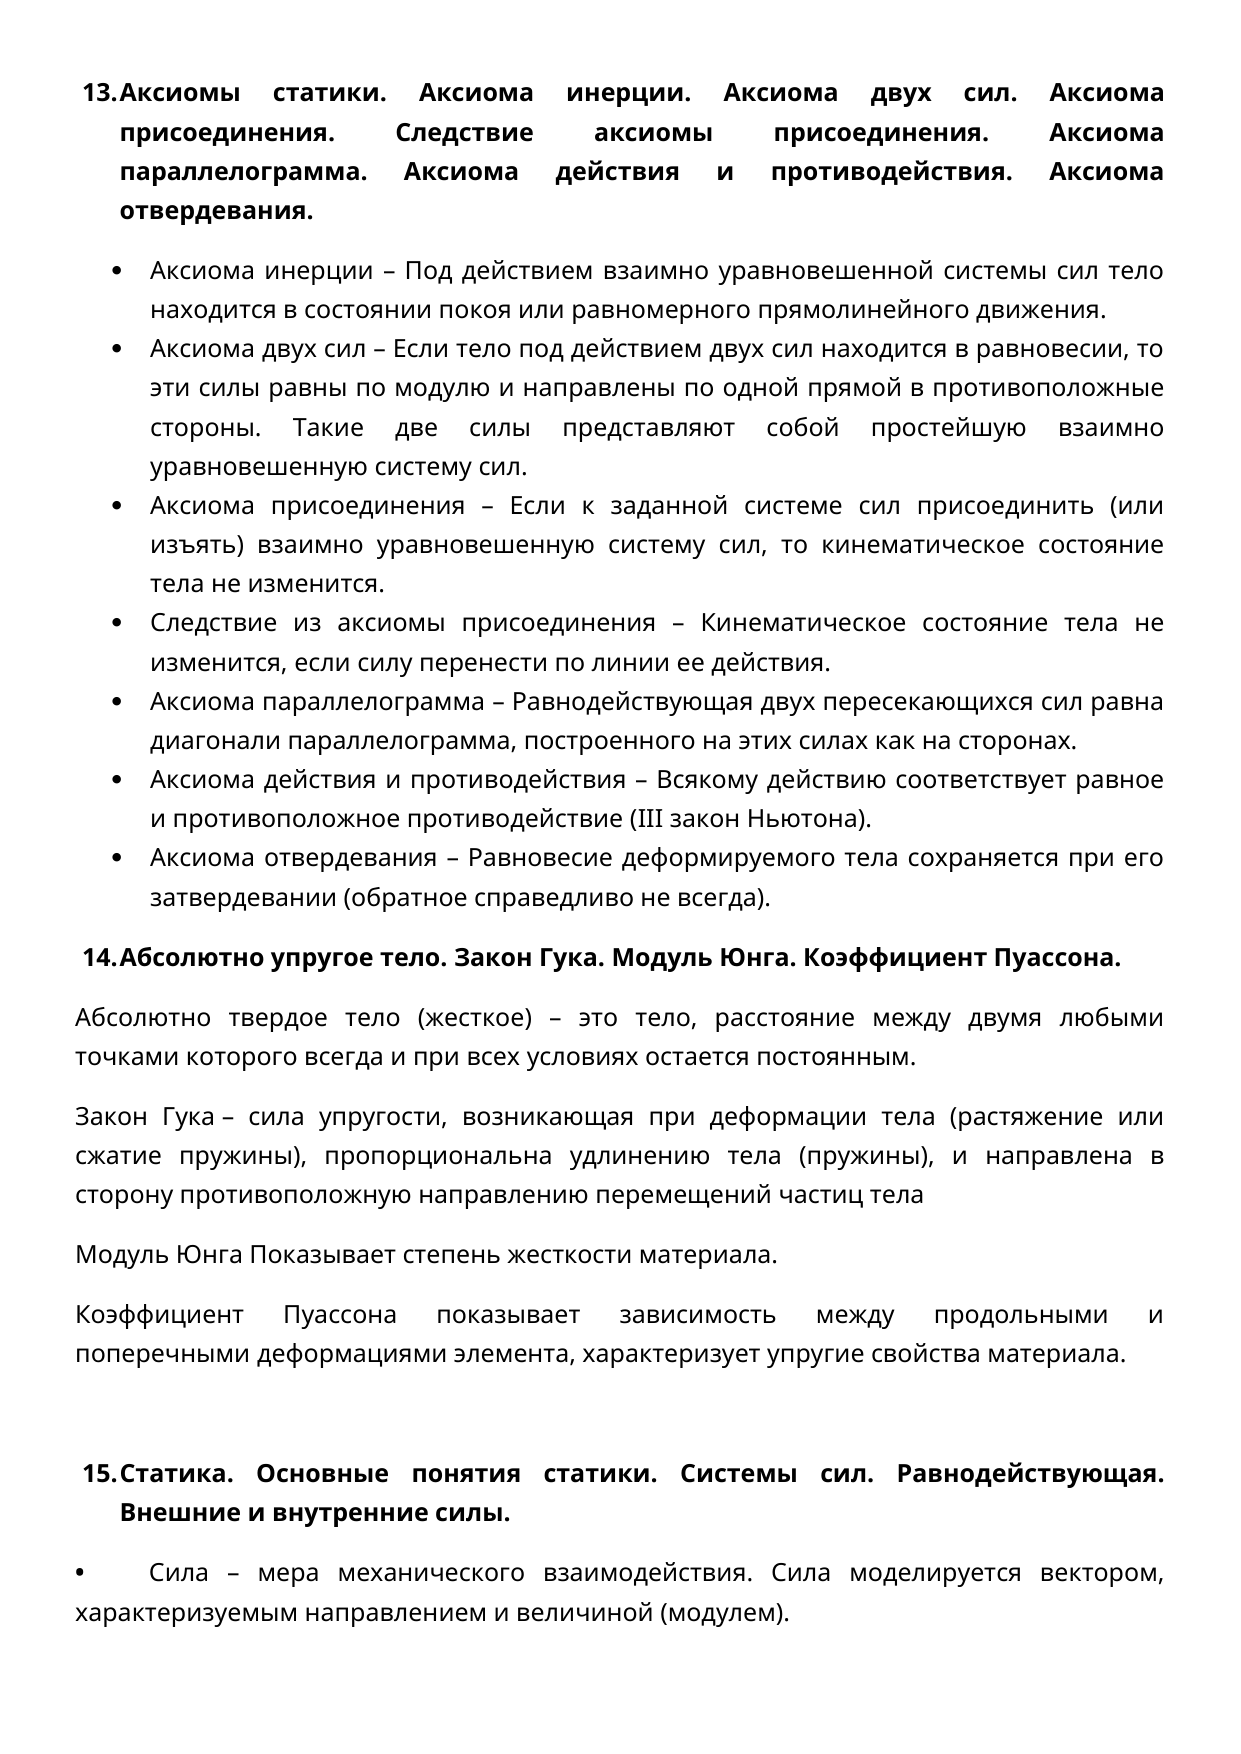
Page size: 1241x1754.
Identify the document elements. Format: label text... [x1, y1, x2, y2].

list Статика. Основные понятия статики. Системы сил. Равнодействующая. Внешние и внутренние силы. [82, 1456, 1165, 1529]
list Аксиома параллелограмма – Равнодействующая двух пересекающихся сил равна диагонали параллелограмма, построенного на этих силах как на сторонах. [112, 683, 1165, 757]
list Аксиомы статики. Аксиома инерции. Аксиома двух сил. Аксиома присоединения. Следствие аксиомы присоединения. Аксиома параллелограмма. Аксиома действия и противодействия. Аксиома отвердевания. [82, 75, 1165, 227]
list Следствие из аксиомы присоединения – Кинематическое состояние тела не изменится, если силу перенести по линии ее действия. [112, 605, 1165, 678]
text • Сила – мера механического взаимодействия. Сила моделируется вектором, характеризуемым направлением и величиной (модулем). [75, 1555, 1165, 1628]
text Закон Гука – сила упругости, возникающая при деформации тела (растяжение или сжатие пружины), пропорциональна удлинению тела (пружины), и направлена в сторону противоположную направлению перемещений частиц тела [75, 1098, 1165, 1211]
text Модуль Юнга Показывает степень жесткости материала. [75, 1237, 1165, 1271]
list Аксиома двух сил – Если тело под действием двух сил находится в равновесии, то эти силы равны по модулю и направлены по одной прямой в противоположные стороны. Такие две силы представляют собой простейшую взаимно уравновешенную систему сил. [112, 331, 1165, 482]
list Аксиома присоединения – Если к заданной системе сил присоединить (или изъять) взаимно уравновешенную систему сил, то кинематическое состояние тела не изменится. [112, 487, 1165, 600]
list Аксиома отвердевания – Равновесие деформируемого тела сохраняется при его затвердевании (обратное справедливо не всегда). [112, 840, 1165, 913]
list Аксиома действия и противодействия – Всякому действию соответствует равное и противоположное противодействие (III закон Ньютона). [112, 762, 1165, 835]
text Абсолютно твердое тело (жесткое) – это тело, расстояние между двумя любыми точками которого всегда и при всех условиях остается постоянным. [75, 999, 1165, 1072]
text Коэффициент Пуассона показывает зависимость между продольными и поперечными деформациями элемента, характеризует упругие свойства материала. [75, 1297, 1165, 1370]
list Аксиома инерции – Под действием взаимно уравновешенной системы сил тело находится в состоянии покоя или равномерного прямолинейного движения. [112, 252, 1165, 326]
list Абсолютно упругое тело. Закон Гука. Модуль Юнга. Коэффициент Пуассона. [82, 939, 1165, 973]
